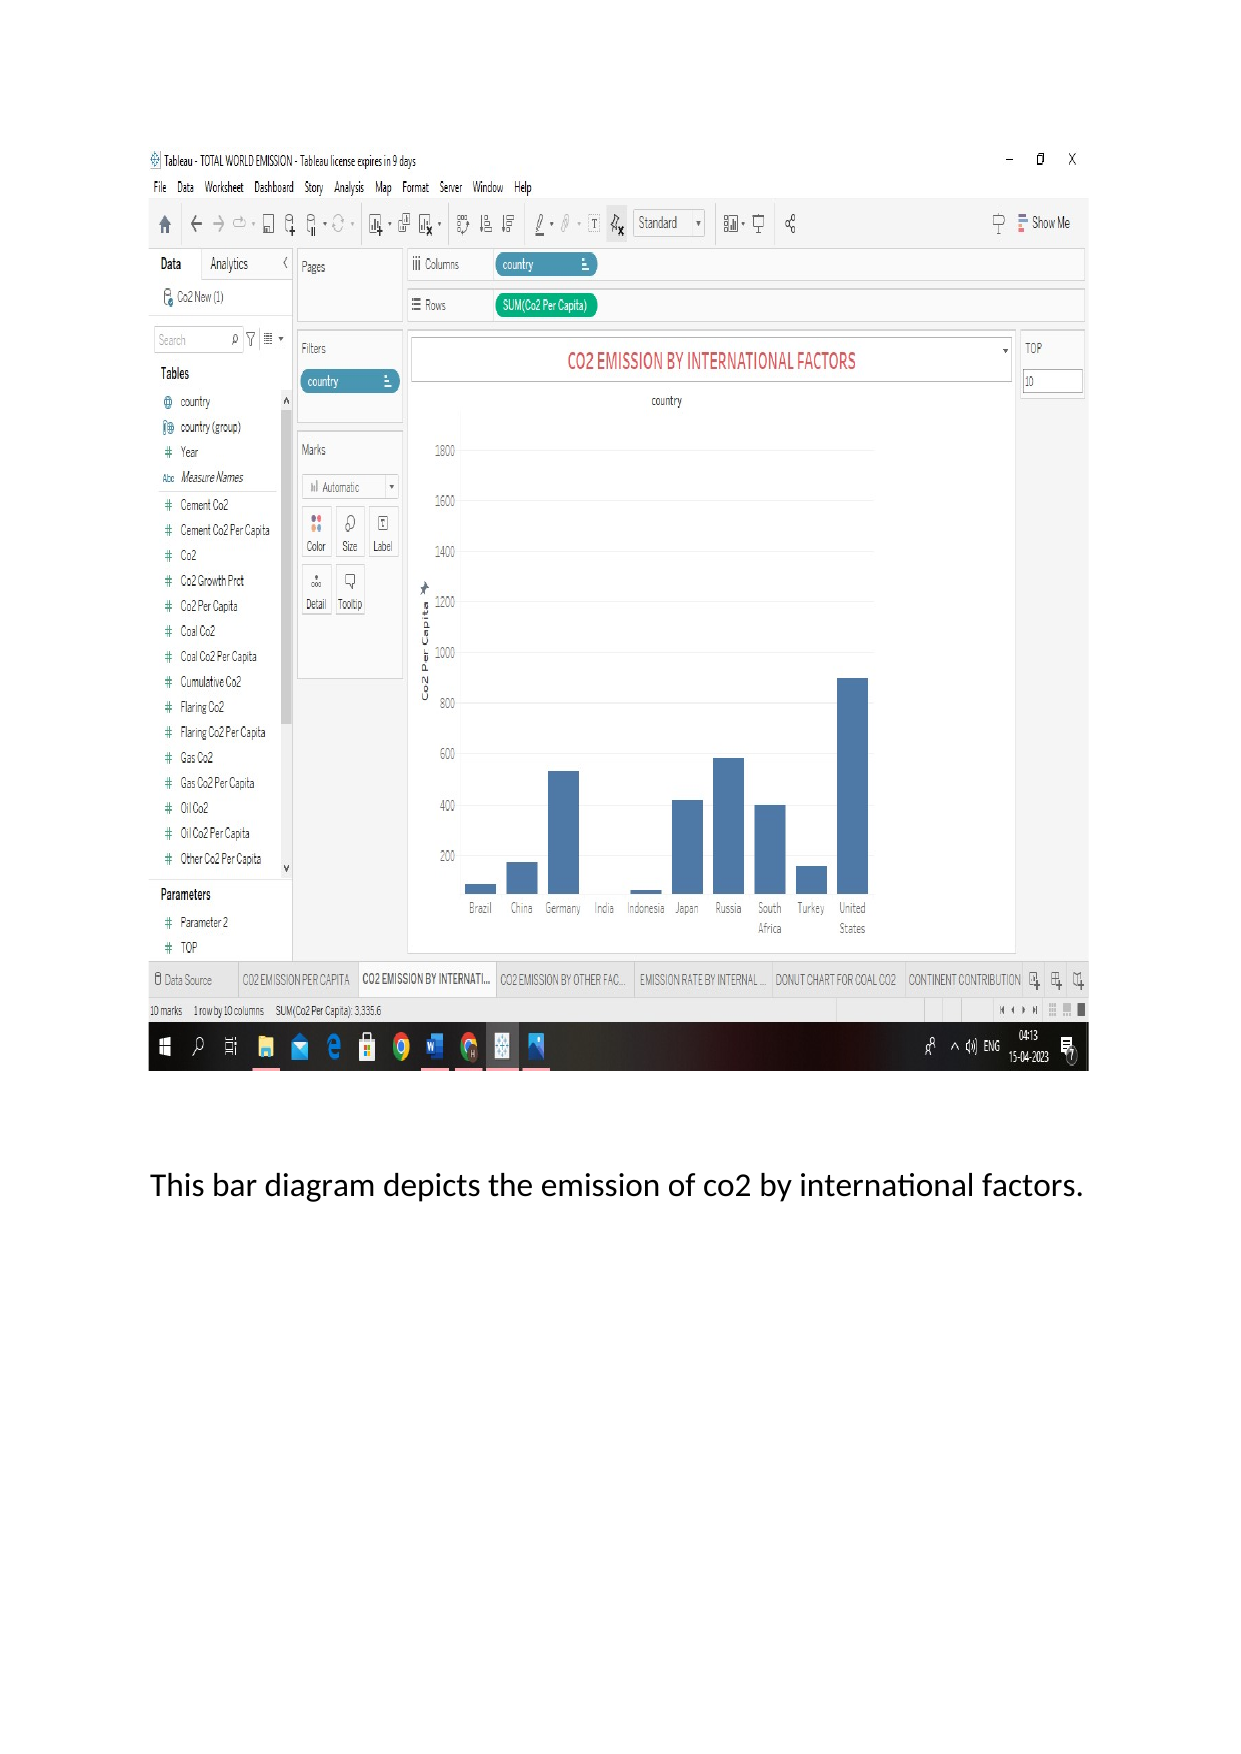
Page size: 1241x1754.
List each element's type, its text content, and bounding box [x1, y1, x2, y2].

picture [148, 147, 1089, 1071]
text This bar diagram depicts the emission of co2 by international factors. [150, 1164, 1101, 1204]
